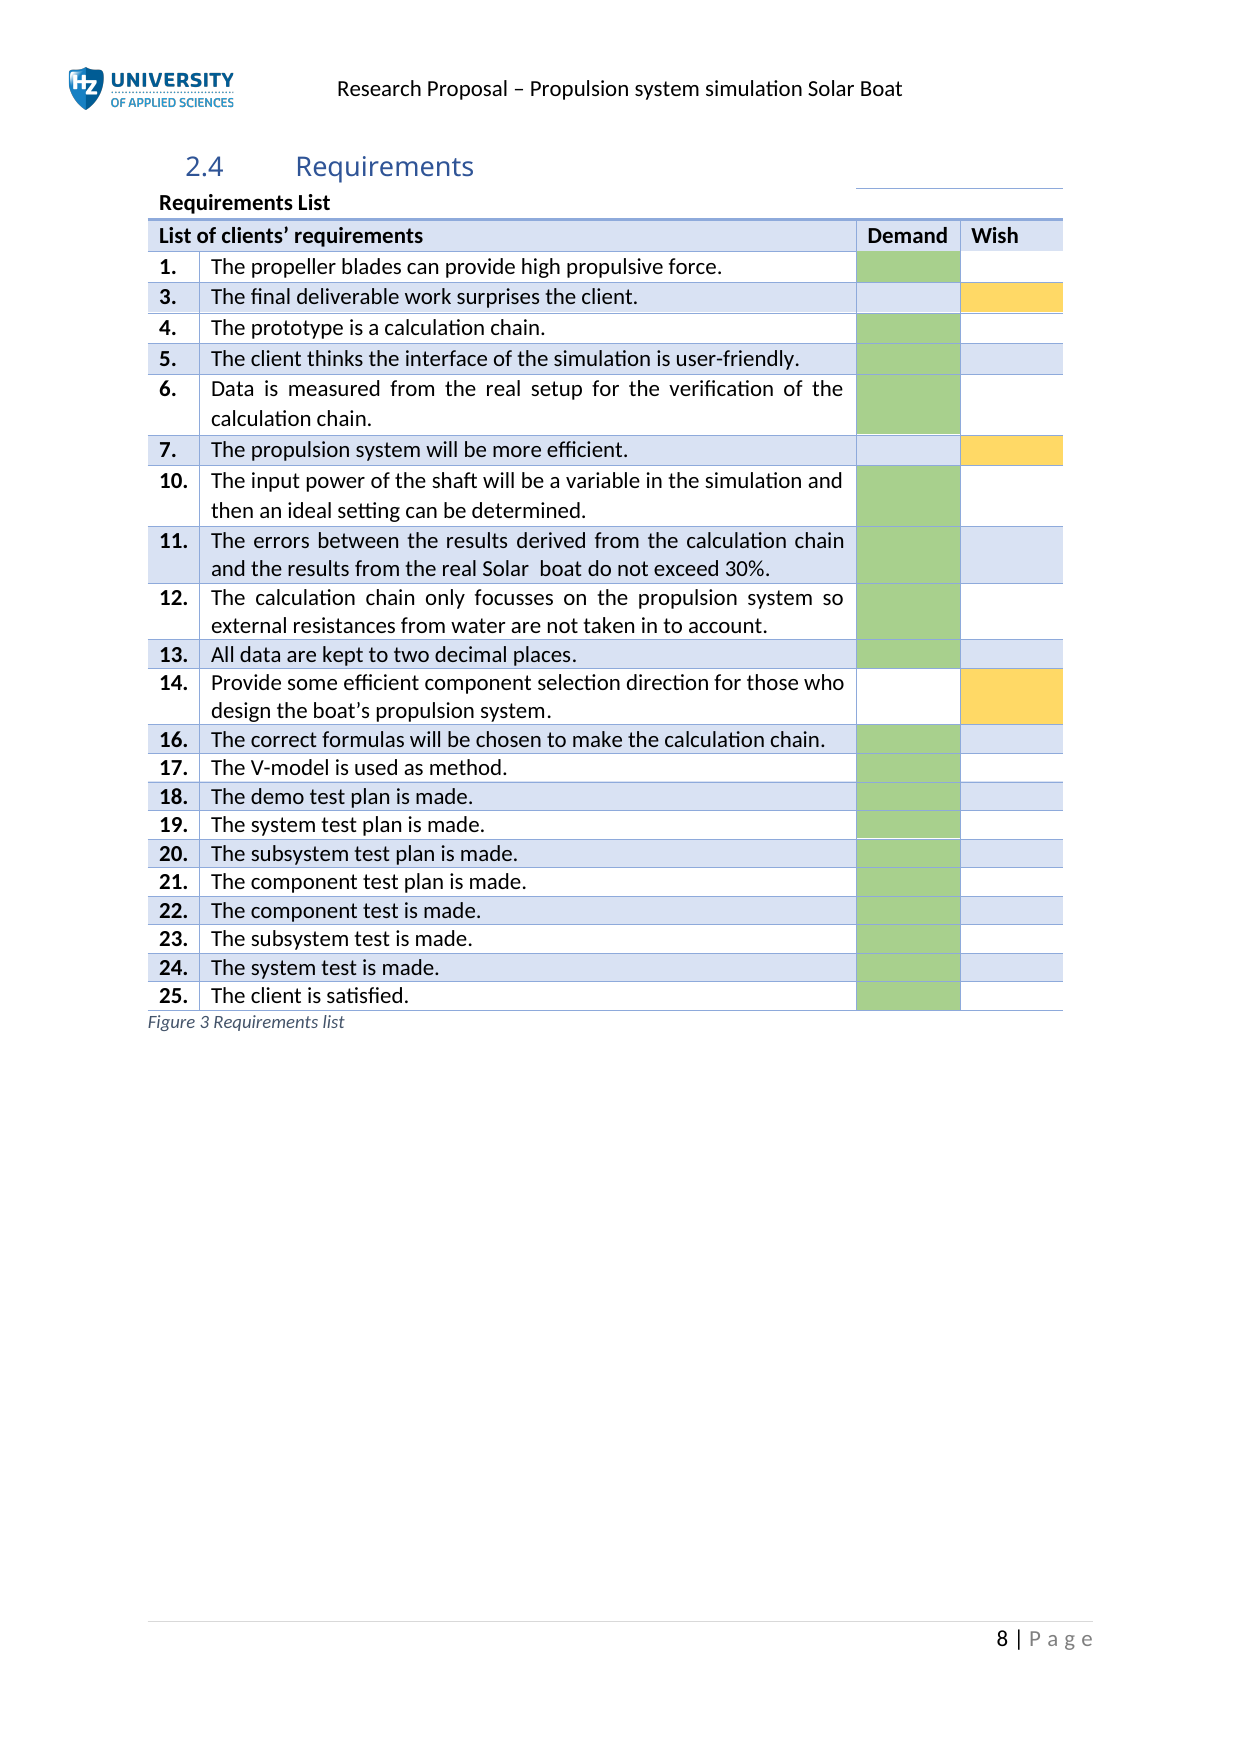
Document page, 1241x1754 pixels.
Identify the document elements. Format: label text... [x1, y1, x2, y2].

table_cell The V-model is used as method. [200, 754, 856, 781]
table_cell The calculation chain only focusses on the propulsion system so external resistances from water are not taken in to account. [200, 584, 856, 639]
table_cell [857, 982, 960, 1010]
table_cell 22. [148, 897, 199, 924]
table_cell [857, 314, 960, 343]
table_cell 18. [148, 783, 199, 810]
table_cell [961, 527, 1063, 583]
table_cell [857, 344, 960, 374]
table_cell [961, 466, 1063, 526]
table_cell The prototype is a calculation chain. [200, 314, 856, 343]
table_cell The client thinks the interface of the simulation is user-friendly. [200, 344, 856, 374]
table_cell [961, 584, 1063, 639]
table_cell 19. [148, 811, 199, 838]
table_cell 4. [148, 314, 199, 343]
table_cell 13. [148, 640, 199, 668]
table_cell 20. [148, 840, 199, 867]
table_cell The propeller blades can provide high propulsive force. [200, 252, 856, 282]
table_cell The component test plan is made. [200, 868, 856, 896]
table_cell Demand [857, 221, 960, 251]
table_cell 17. [148, 754, 199, 781]
table_cell [857, 527, 960, 583]
table_cell [961, 868, 1063, 896]
table_header Requirements List [148, 188, 856, 218]
table_cell 16. [148, 725, 199, 753]
table_cell [961, 897, 1063, 924]
table_cell [961, 925, 1063, 953]
table_cell 5. [148, 344, 199, 374]
table_cell [857, 783, 960, 810]
table_cell [961, 344, 1063, 374]
table_cell 6. [148, 375, 199, 434]
table_cell [961, 982, 1063, 1010]
table_cell Provide some efficient component selection direction for those who design the boat’s propulsion system. [200, 669, 856, 724]
table_cell List of clients’ requirements [148, 221, 856, 251]
picture [68, 67, 234, 110]
table_cell The client is satisfied. [200, 982, 856, 1010]
table_cell [857, 669, 960, 724]
table_cell Data is measured from the real setup for the verification of the calculation chain. [200, 375, 856, 434]
table_cell [857, 584, 960, 639]
table_cell [857, 375, 960, 434]
table_cell [961, 754, 1063, 781]
table_cell [961, 725, 1063, 753]
table_cell [857, 466, 960, 526]
table_cell 12. [148, 584, 199, 639]
table_cell [961, 640, 1063, 668]
table_cell 11. [148, 527, 199, 583]
table_cell [961, 436, 1063, 465]
table_cell Wish [961, 221, 1063, 251]
table_cell [857, 251, 960, 282]
table_cell The demo test plan is made. [200, 783, 856, 810]
table_cell [961, 840, 1063, 867]
table_cell [961, 811, 1063, 838]
table_cell The propulsion system will be more efficient. [200, 436, 856, 465]
table_cell The subsystem test is made. [200, 925, 856, 953]
table_cell [857, 868, 960, 896]
table_cell [961, 954, 1063, 981]
table_cell [961, 283, 1063, 312]
table_cell [857, 954, 960, 981]
table_cell [961, 669, 1063, 724]
table_cell The component test is made. [200, 897, 856, 924]
table_cell [857, 754, 960, 781]
table_cell 23. [148, 925, 199, 953]
table_cell The final deliverable work surprises the client. [200, 283, 856, 312]
table_cell [961, 783, 1063, 810]
table_cell 25. [148, 982, 199, 1010]
table_cell [857, 640, 960, 668]
table_cell 14. [148, 669, 199, 724]
table_cell [857, 897, 960, 924]
table_cell 7. [148, 436, 199, 465]
table_cell [857, 725, 960, 753]
table_cell [857, 283, 960, 312]
table_cell The errors between the results derived from the calculation chain and the results from the real Solar boat do not exceed 30%. [200, 527, 856, 583]
table_cell [857, 840, 960, 867]
table_cell 10. [148, 466, 199, 526]
table_cell 3. [148, 283, 199, 312]
table_cell [857, 925, 960, 953]
table_cell [961, 251, 1063, 282]
table_cell [857, 436, 960, 465]
table_cell The correct formulas will be chosen to make the calculation chain. [200, 725, 856, 753]
table_cell 21. [148, 868, 199, 896]
table_cell [961, 375, 1063, 434]
subtitle Requirements [185, 148, 1093, 184]
text Figure 3 Requirements list [148, 1010, 1093, 1033]
table_cell The subsystem test plan is made. [200, 840, 856, 867]
table_cell 24. [148, 954, 199, 981]
table_cell The system test is made. [200, 954, 856, 981]
table_cell [857, 811, 960, 838]
table_cell The input power of the shaft will be a variable in the simulation and then an ideal setting can be determined. [200, 466, 856, 526]
table_cell [961, 314, 1063, 343]
table_cell All data are kept to two decimal places. [200, 640, 856, 668]
table_cell The system test plan is made. [200, 811, 856, 838]
table_cell 1. [148, 252, 199, 282]
